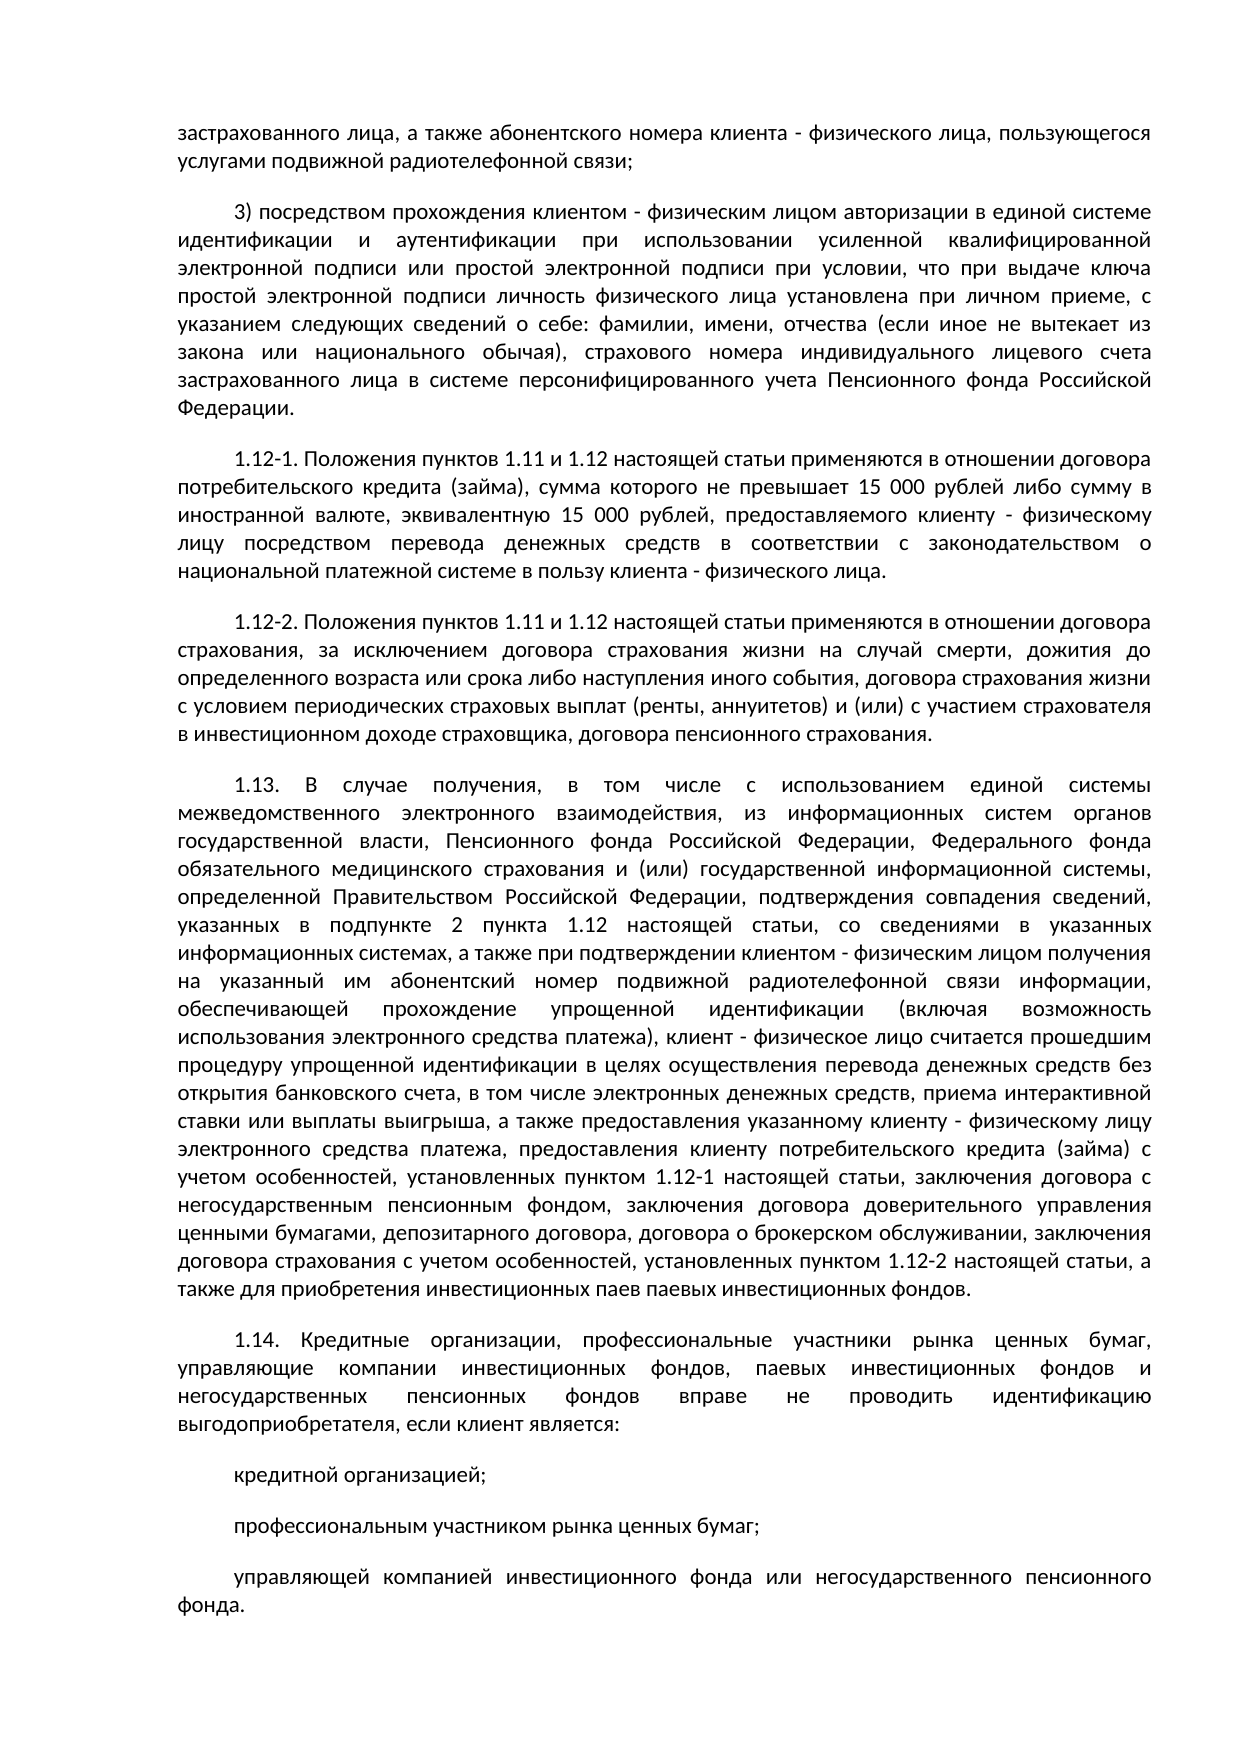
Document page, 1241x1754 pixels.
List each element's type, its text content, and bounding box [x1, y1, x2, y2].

text управляющей компанией инвестиционного фонда или негосударственного пенсионного фонда. [177, 1562, 1152, 1618]
text 1.12-2. Положения пунктов 1.11 и 1.12 настоящей статьи применяются в отношении договора страхования, за исключением договора страхования жизни на случай смерти, дожития до определенного возраста или срока либо наступления иного события, договора страхования жизни с условием периодических страховых выплат (ренты, аннуитетов) и (или) с участием страхователя в инвестиционном доходе страховщика, договора пенсионного страхования. [177, 607, 1152, 747]
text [177, 118, 1152, 174]
text профессиональным участником рынка ценных бумаг; [177, 1511, 1152, 1539]
text 1.13. В случае получения, в том числе с использованием единой системы межведомственного электронного взаимодействия, из информационных систем органов государственной власти, Пенсионного фонда Российской Федерации, Федерального фонда обязательного медицинского страхования и (или) государственной информационной системы, определенной Правительством Российской Федерации, подтверждения совпадения сведений, указанных в подпункте 2 пункта 1.12 настоящей статьи, со сведениями в указанных информационных системах, а также при подтверждении клиентом - физическим лицом получения на указанный им абонентский номер подвижной радиотелефонной связи информации, обеспечивающей прохождение упрощенной идентификации (включая возможность использования электронного средства платежа), клиент - физическое лицо считается прошедшим процедуру упрощенной идентификации в целях осуществления перевода денежных средств без открытия банковского счета, в том числе электронных денежных средств, приема интерактивной ставки или выплаты выигрыша, а также предоставления указанному клиенту - физическому лицу электронного средства платежа, предоставления клиенту потребительского кредита (займа) с учетом особенностей, установленных пунктом 1.12-1 настоящей статьи, заключения договора с негосударственным пенсионным фондом, заключения договора доверительного управления ценными бумагами, депозитарного договора, договора о брокерском обслуживании, заключения договора страхования с учетом особенностей, установленных пунктом 1.12-2 настоящей статьи, а также для приобретения инвестиционных паев паевых инвестиционных фондов. [177, 770, 1152, 1303]
text кредитной организацией; [177, 1461, 1152, 1488]
text 1.12-1. Положения пунктов 1.11 и 1.12 настоящей статьи применяются в отношении договора потребительского кредита (займа), сумма которого не превышает 15 000 рублей либо сумму в иностранной валюте, эквивалентную 15 000 рублей, предоставляемого клиенту - физическому лицу посредством перевода денежных средств в соответствии с законодательством о национальной платежной системе в пользу клиента - физического лица. [177, 444, 1152, 584]
text 3) посредством прохождения клиентом - физическим лицом авторизации в единой системе идентификации и аутентификации при использовании усиленной квалифицированной электронной подписи или простой электронной подписи при условии, что при выдаче ключа простой электронной подписи личность физического лица установлена при личном приеме, с указанием следующих сведений о себе: фамилии, имени, отчества (если иное не вытекает из закона или национального обычая), страхового номера индивидуального лицевого счета застрахованного лица в системе персонифицированного учета Пенсионного фонда Российской Федерации. [177, 197, 1152, 421]
text 1.14. Кредитные организации, профессиональные участники рынка ценных бумаг, управляющие компании инвестиционных фондов, паевых инвестиционных фондов и негосударственных пенсионных фондов вправе не проводить идентификацию выгодоприобретателя, если клиент является: [177, 1326, 1152, 1438]
